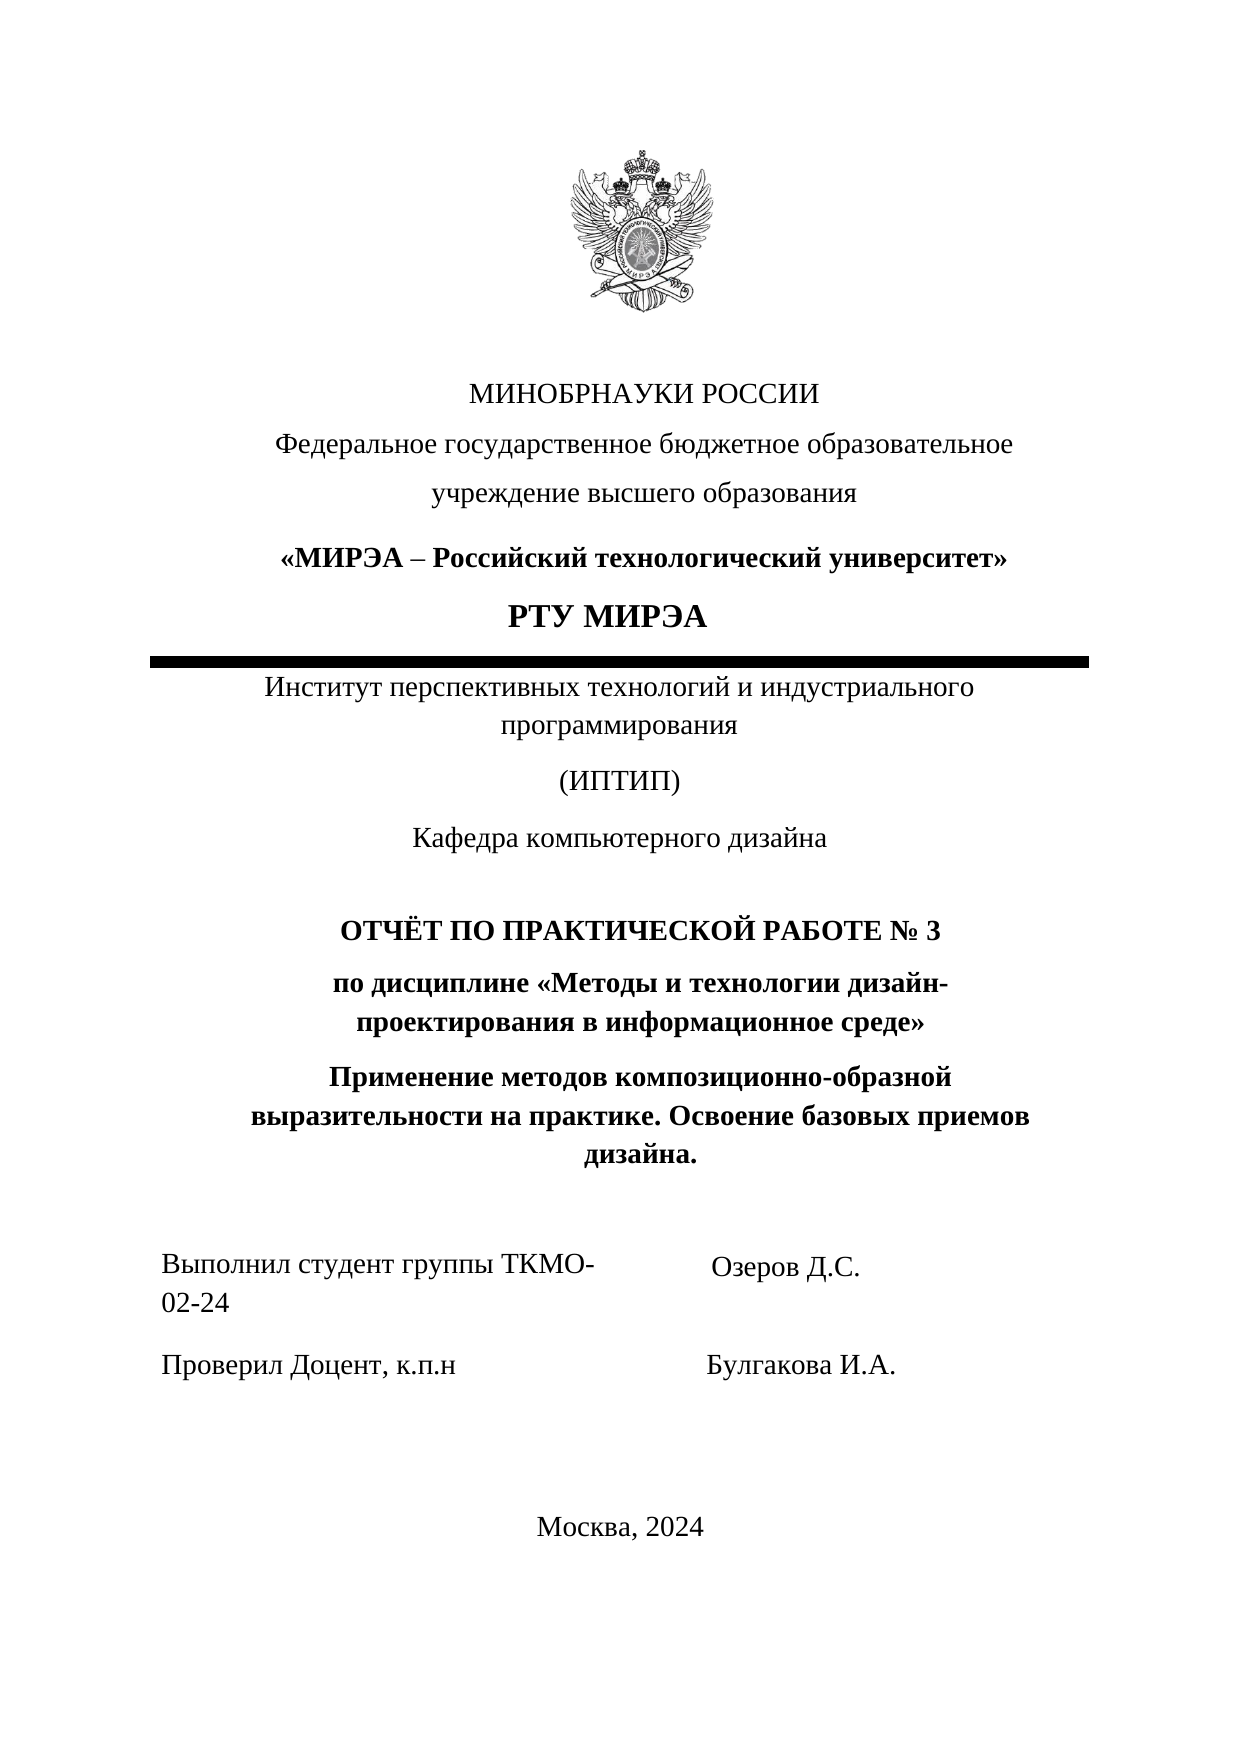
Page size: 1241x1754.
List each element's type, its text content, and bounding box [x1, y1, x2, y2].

table_cell Озеров Д.С. [620, 1191, 1089, 1340]
table_cell Институт перспективных технологий и индустриального программирования (ИПТИП) [150, 668, 1089, 818]
table_cell Выполнил студент группы ТКМО-02-24 [150, 1191, 619, 1340]
text Москва, 2024 [150, 1509, 1090, 1542]
table_header МИНОБРНАУКИ РОССИИ Федеральное государственное бюджетное образовательное учреждение высшего образования «МИРЭА – Российский технологический университет» РТУ МИРЭА [150, 378, 1089, 656]
table_cell Кафедра компьютерного дизайна [150, 818, 1089, 870]
table_cell Проверил Доцент, к.п.н [150, 1340, 619, 1398]
table_cell Булгакова И.А. [620, 1340, 1089, 1398]
table_cell по дисциплине «Методы и технологии дизайн-проектирования в информационное среде» Применение методов композиционно-образной выразительности на практике. Освоение базовых приемов дизайна. [150, 964, 1089, 1191]
table_header ОТЧЁТ ПО ПРАКТИЧЕСКОЙ РАБОТЕ № 3 [150, 915, 1089, 963]
